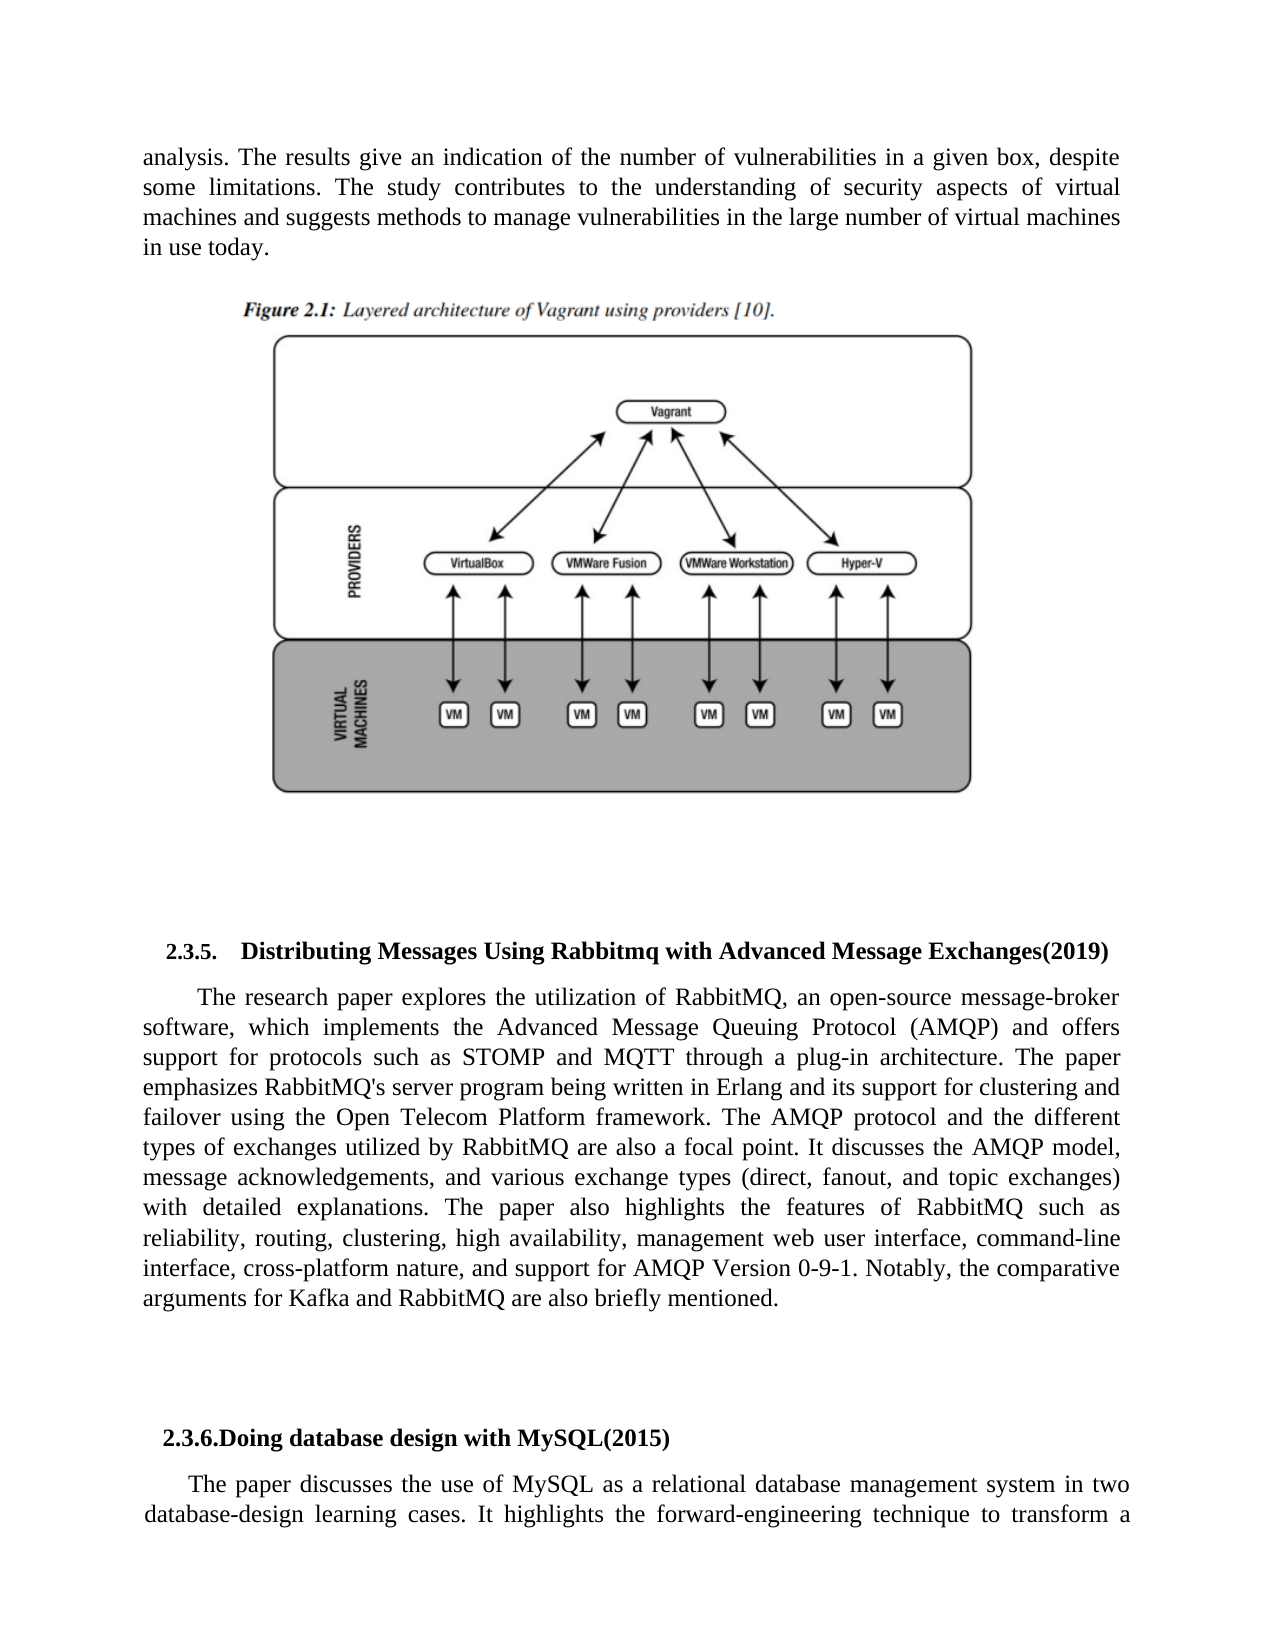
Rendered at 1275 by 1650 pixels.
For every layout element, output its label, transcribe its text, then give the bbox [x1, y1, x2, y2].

text 2.3.6.Doing database design with MySQL(2015) [125, 1423, 1169, 1452]
text The research paper explores the utilization of RabbitMQ, an open-source message-broker software, which implements the Advanced Message Queuing Protocol (AMQP) and offers support for protocols such as STOMP and MQTT through a plug-in architecture. The paper emphasizes RabbitMQ's server program being written in Erlang and its support for clustering and failover using the Open Telecom Platform framework. The AMQP protocol and the different types of exchanges utilized by RabbitMQ are also a focal point. It discusses the AMQP model, message acknowledgements, and various exchange types (direct, fanout, and topic exchanges) with detailed explanations. The paper also highlights the features of RabbitMQ such as reliability, routing, clustering, high availability, management web user interface, command-line interface, cross-platform nature, and support for AMQP Version 0-9-1. Notably, the comparative arguments for Kafka and RabbitMQ are also briefly mentioned. [143, 982, 1121, 1312]
list Distributing Messages Using Rabbitmq with Advanced Message Exchanges(2019) [166, 936, 1133, 964]
picture [205, 282, 1062, 824]
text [143, 142, 1121, 261]
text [144, 1469, 1131, 1528]
